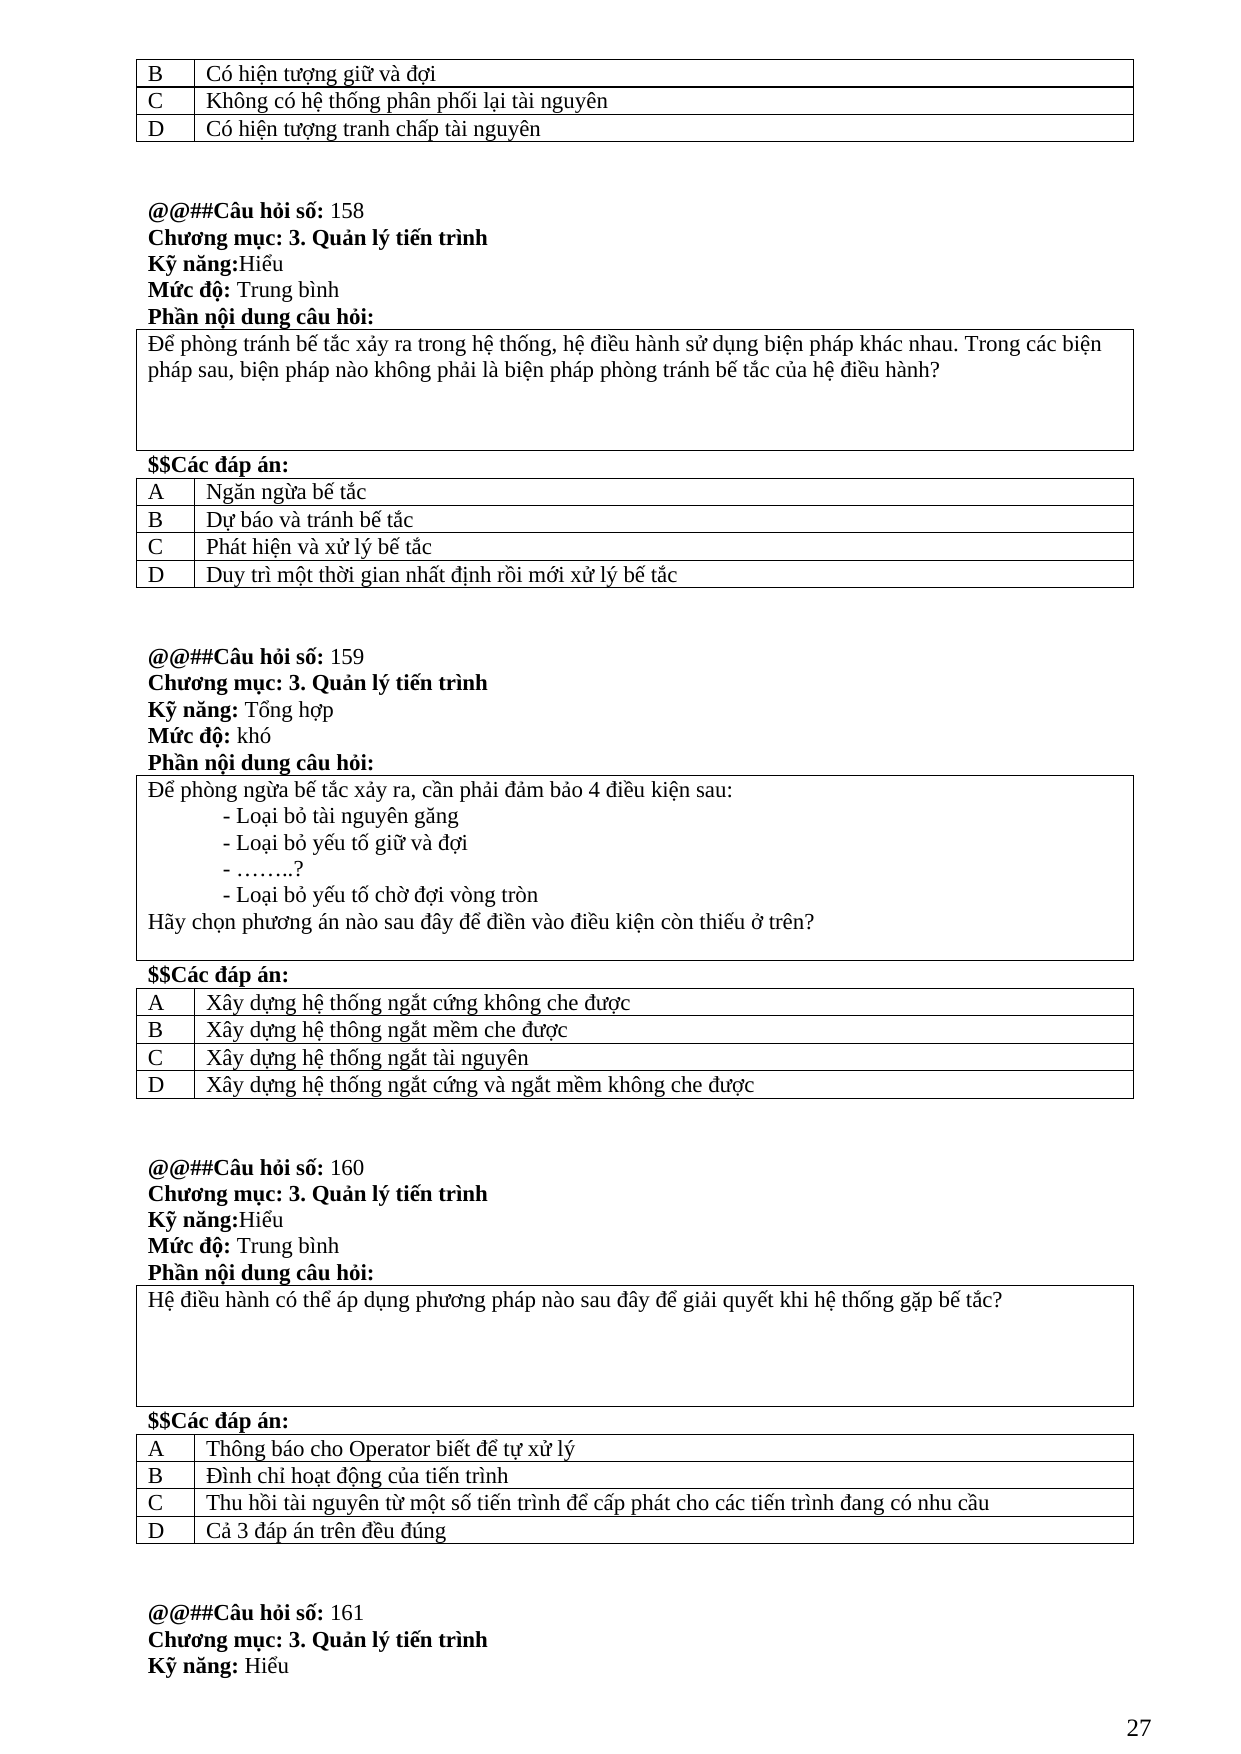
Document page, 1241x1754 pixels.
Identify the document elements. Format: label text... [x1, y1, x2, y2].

table_header Để phòng tránh bế tắc xảy ra trong hệ thống, hệ điều hành sử dụng biện pháp khác nhau. Trong các biện pháp sau, biện pháp nào không phải là biện pháp phòng tránh bế tắc của hệ điều hành? [137, 330, 1133, 450]
table_cell C [137, 88, 194, 114]
table_cell B [137, 506, 194, 532]
text Chương mục: 3. Quản lý tiến trình [148, 669, 1152, 696]
table_cell Đình chỉ hoạt động của tiến trình [195, 1462, 1133, 1488]
table_header A [137, 479, 194, 505]
text @@##Câu hỏi số: 159 [148, 643, 1152, 669]
table_cell Có hiện tượng giữ và đợi [195, 60, 1133, 86]
table_cell Không có hệ thống phân phối lại tài nguyên [195, 88, 1133, 114]
table_cell Xây dựng hệ thông ngắt mềm che được [195, 1016, 1133, 1043]
table_cell D [137, 1517, 194, 1543]
table_cell B [137, 1462, 194, 1488]
table_cell Có hiện tượng tranh chấp tài nguyên [195, 115, 1133, 141]
text Phần nội dung câu hỏi: [148, 1259, 1152, 1285]
table_cell C [137, 533, 194, 559]
table_cell B [137, 1016, 194, 1043]
table_header Thông báo cho Operator biết để tự xử lý [195, 1435, 1133, 1461]
text Kỹ năng: Tổng hợp [148, 696, 1152, 722]
text Mức độ: Trung bình [148, 1233, 1152, 1259]
text $$Các đáp án: [148, 1407, 1152, 1433]
text Phần nội dung câu hỏi: [148, 748, 1152, 775]
table_header A [137, 989, 194, 1015]
table_cell C [137, 1489, 194, 1516]
table_cell C [137, 1044, 194, 1070]
text Mức độ: Trung bình [148, 276, 1152, 303]
table_cell B [137, 60, 194, 86]
text Chương mục: 3. Quản lý tiến trình [148, 224, 1152, 250]
text Chương mục: 3. Quản lý tiến trình [148, 1626, 1152, 1652]
table_cell Xây dựng hệ thống ngắt cứng và ngắt mềm không che được [195, 1071, 1133, 1097]
table_cell Xây dựng hệ thống ngắt tài nguyên [195, 1044, 1133, 1070]
table_header A [137, 1435, 194, 1461]
text Phần nội dung câu hỏi: [148, 303, 1152, 329]
text @@##Câu hỏi số: 158 [148, 197, 1152, 224]
table_cell Thu hồi tài nguyên từ một số tiến trình để cấp phát cho các tiến trình đang có nhu cầu [195, 1489, 1133, 1516]
text Kỹ năng:Hiểu [148, 250, 1152, 276]
text @@##Câu hỏi số: 161 [148, 1599, 1152, 1626]
text @@##Câu hỏi số: 160 [148, 1153, 1152, 1180]
table_header Hệ điều hành có thể áp dụng phương pháp nào sau đây để giải quyết khi hệ thống gặp bế tắc? [137, 1286, 1133, 1406]
table_cell Dự báo và tránh bế tắc [195, 506, 1133, 532]
text $$Các đáp án: [148, 961, 1152, 988]
text Kỹ năng:Hiểu [148, 1206, 1152, 1233]
table_cell Phát hiện và xử lý bế tắc [195, 533, 1133, 559]
table_cell Duy trì một thời gian nhất định rồi mới xử lý bế tắc [195, 561, 1133, 587]
table_cell D [137, 1071, 194, 1097]
table_cell Cả 3 đáp án trên đều đúng [195, 1517, 1133, 1543]
text $$Các đáp án: [148, 451, 1152, 477]
table_header Để phòng ngừa bế tắc xảy ra, cần phải đảm bảo 4 điều kiện sau: - Loại bỏ tài nguyên găng - Loại bỏ yếu tố giữ và đợi - ……..? - Loại bỏ yếu tố chờ đợi vòng tròn Hãy chọn phương án nào sau đây để điền vào điều kiện còn thiếu ở trên? [137, 776, 1133, 960]
table_cell D [137, 115, 194, 141]
table_header Ngăn ngừa bế tắc [195, 479, 1133, 505]
table_cell D [137, 561, 194, 587]
text Kỹ năng: Hiểu [148, 1652, 1152, 1678]
text Chương mục: 3. Quản lý tiến trình [148, 1180, 1152, 1206]
text Mức độ: khó [148, 722, 1152, 748]
table_header Xây dựng hệ thống ngắt cứng không che được [195, 989, 1133, 1015]
